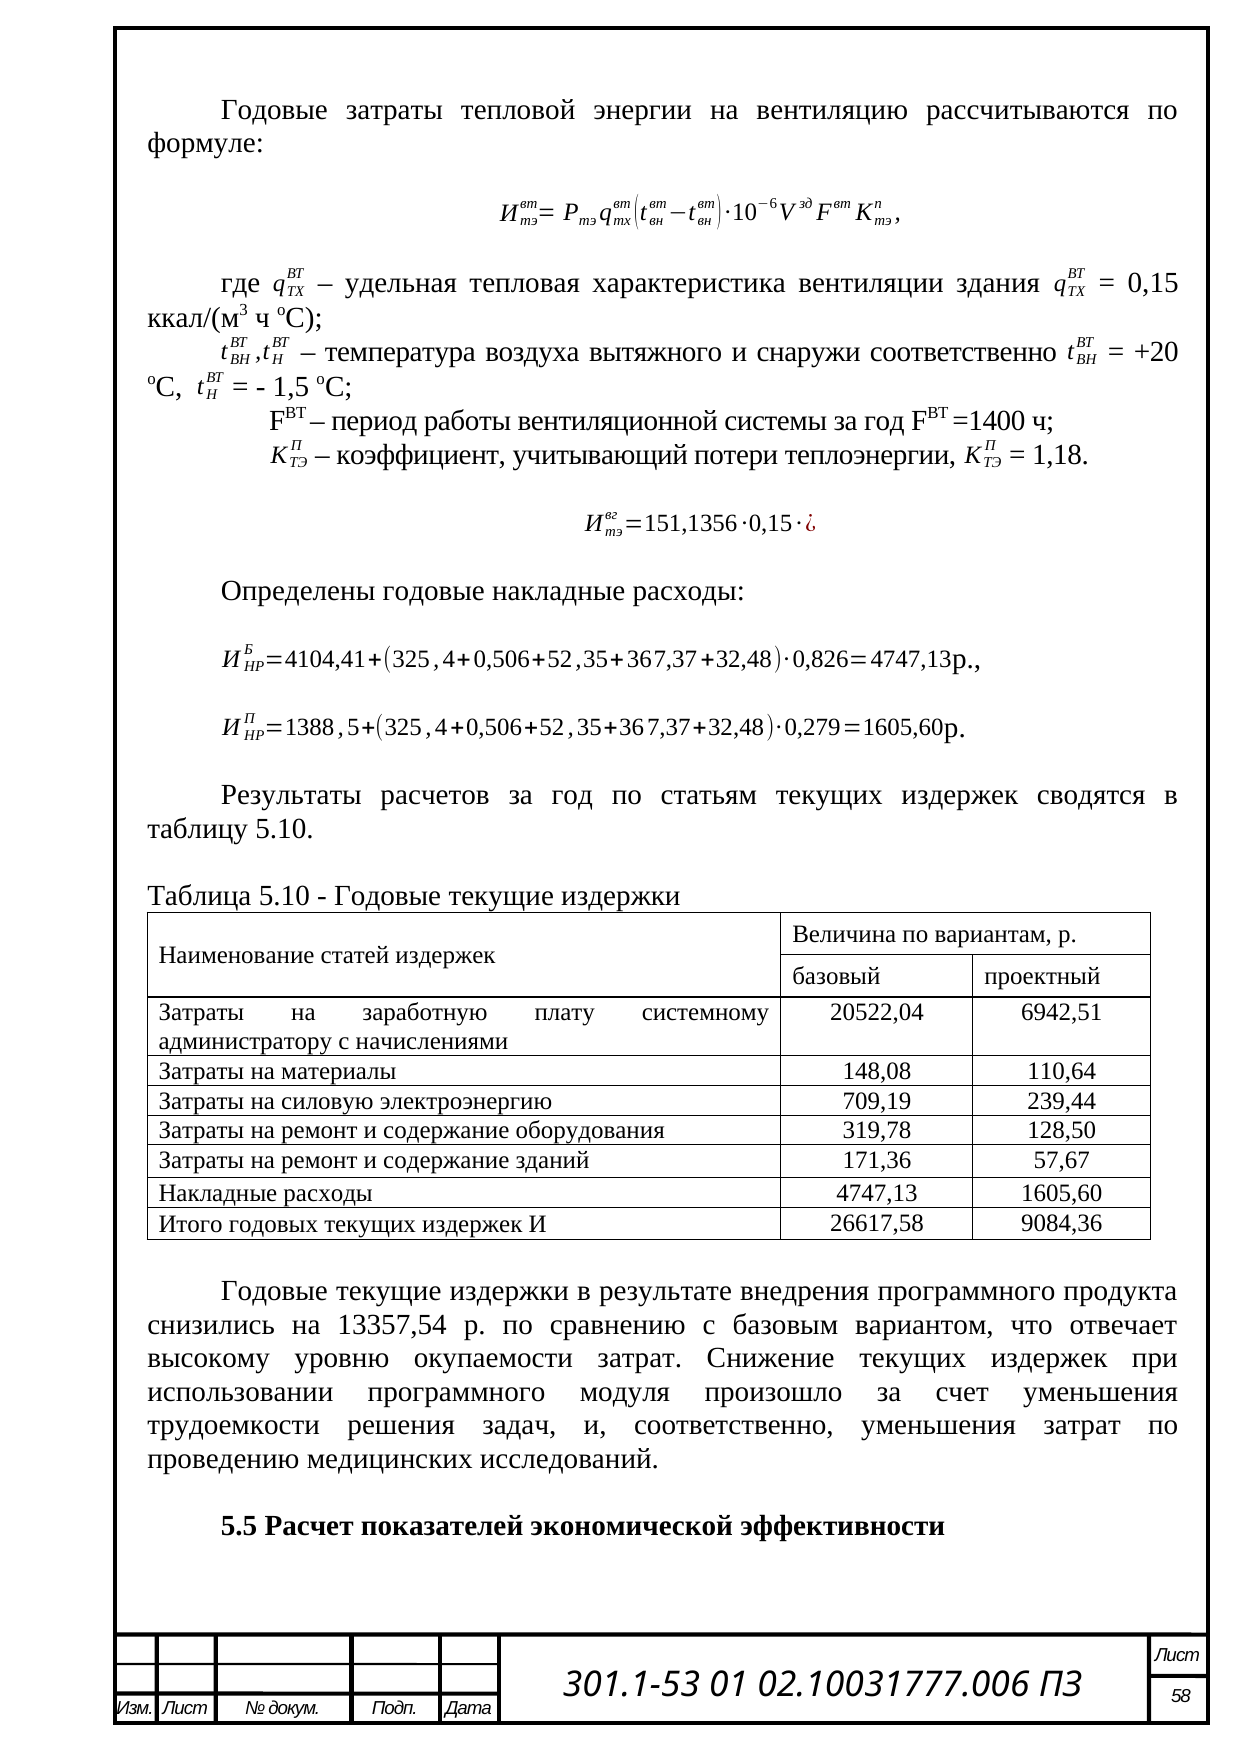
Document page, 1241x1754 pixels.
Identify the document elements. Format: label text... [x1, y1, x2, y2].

table_cell 110,64 [973, 1056, 1150, 1085]
table_cell 57,67 [973, 1145, 1150, 1177]
text Годовые текущие издержки в результате внедрения программного продукта снизились на 13357,54 р. по сравнению с базовым вариантом, что отвечает высокому уровню окупаемости затрат. Снижение текущих издержек при использовании программного модуля произошло за счет уменьшения трудоемкости решения задач, и, соответственно, уменьшения затрат по проведению медицинских исследований. [147, 1273, 1179, 1474]
text р., [147, 641, 1179, 676]
table_header Наименование статей издержек [148, 913, 780, 996]
table_header Величина по вариантам, р. [781, 913, 1150, 954]
table_cell 9084,36 [973, 1208, 1150, 1239]
table_cell Накладные расходы [148, 1178, 780, 1207]
table_cell 239,44 [973, 1086, 1150, 1114]
text р. [147, 709, 1179, 744]
table_cell 26617,58 [781, 1208, 972, 1239]
text – коэффициент, учитывающий потери теплоэнергии, = 1,18. [147, 437, 1179, 472]
table_cell 1605,60 [973, 1178, 1150, 1207]
table_cell Затраты на материалы [148, 1056, 780, 1085]
table_cell 20522,04 [781, 998, 972, 1055]
table_cell Затраты на ремонт и содержание оборудования [148, 1116, 780, 1144]
table_cell 4747,13 [781, 1178, 972, 1207]
table_cell 319,78 [781, 1116, 972, 1144]
table_cell 148,08 [781, 1056, 972, 1085]
table_cell Затраты на заработную плату системному администратору с начислениями [148, 998, 780, 1055]
text – температура воздуха вытяжного и снаружи соответственно = +20 оС, = - 1,5 оС; [147, 333, 1179, 403]
table_cell Затраты на силовую электроэнергию [148, 1086, 780, 1114]
table_cell 6942,51 [973, 998, 1150, 1055]
text 5.5 Расчет показателей экономической эффективности [147, 1508, 1179, 1542]
table_cell Итого годовых текущих издержек И [148, 1208, 780, 1239]
text где – удельная тепловая характеристика вентиляции здания = 0,15 ккал/(м3 ч оС); [147, 265, 1179, 333]
table_cell 709,19 [781, 1086, 972, 1114]
text Определены годовые накладные расходы: [147, 573, 1179, 607]
text FВТ – период работы вентиляционной системы за год FВТ =1400 ч; [147, 403, 1179, 437]
table_cell проектный [973, 955, 1150, 996]
table_cell базовый [781, 955, 972, 996]
table_cell 171,36 [781, 1145, 972, 1177]
table_cell Затраты на ремонт и содержание зданий [148, 1145, 780, 1177]
text Результаты расчетов за год по статьям текущих издержек сводятся в таблицу 5.10. [147, 777, 1179, 844]
table_cell 128,50 [973, 1116, 1150, 1144]
text Таблица 5.10 - Годовые текущие издержки [147, 878, 1179, 912]
text = [147, 193, 1179, 231]
text Годовые затраты тепловой энергии на вентиляцию рассчитываются по формуле: [147, 92, 1179, 159]
